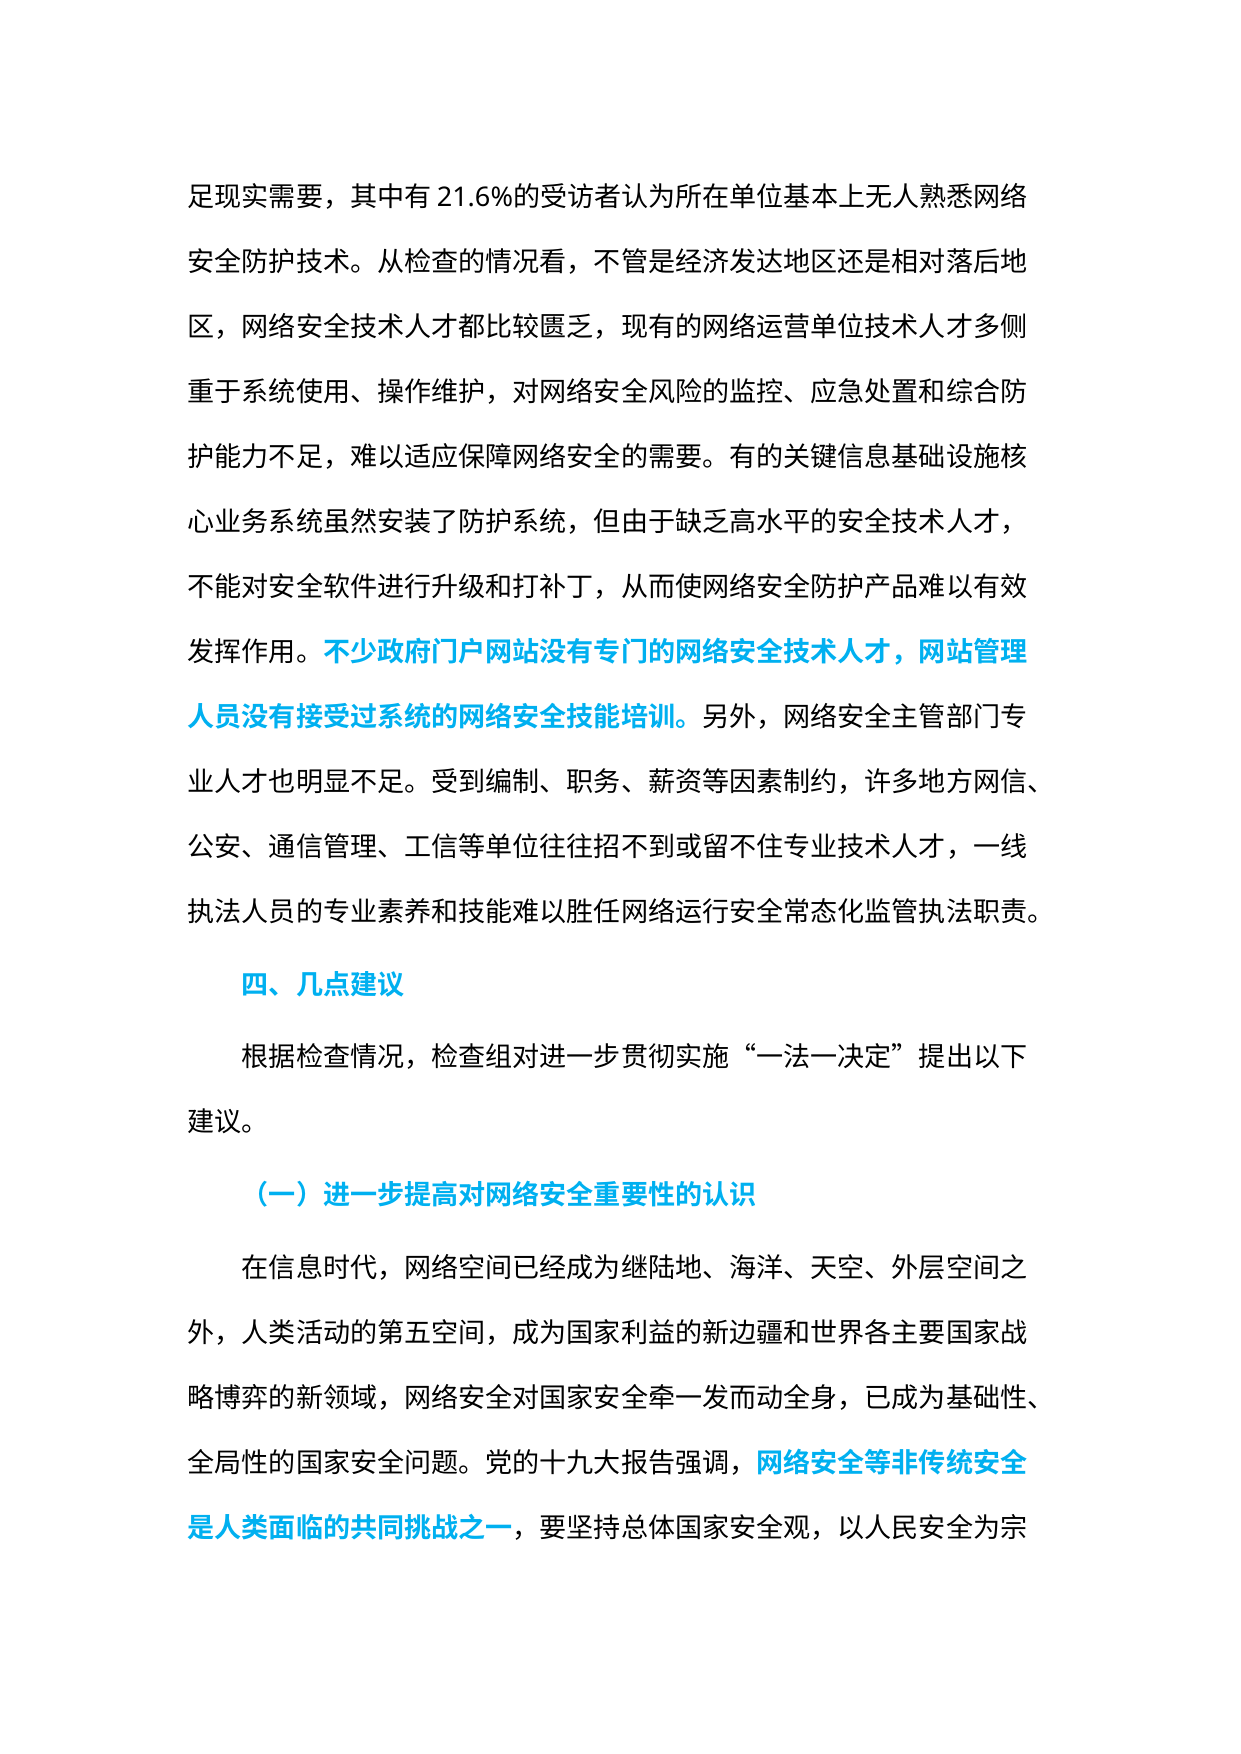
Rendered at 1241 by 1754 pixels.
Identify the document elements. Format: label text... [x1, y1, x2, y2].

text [187, 1233, 1053, 1558]
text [187, 162, 1053, 942]
text 四、几点建议 [187, 950, 1053, 1015]
text 根据检查情况，检查组对进一步贯彻实施“一法一决定”提出以下建议。 [187, 1023, 1053, 1153]
text （一）进一步提高对网络安全重要性的认识 [187, 1160, 1053, 1225]
